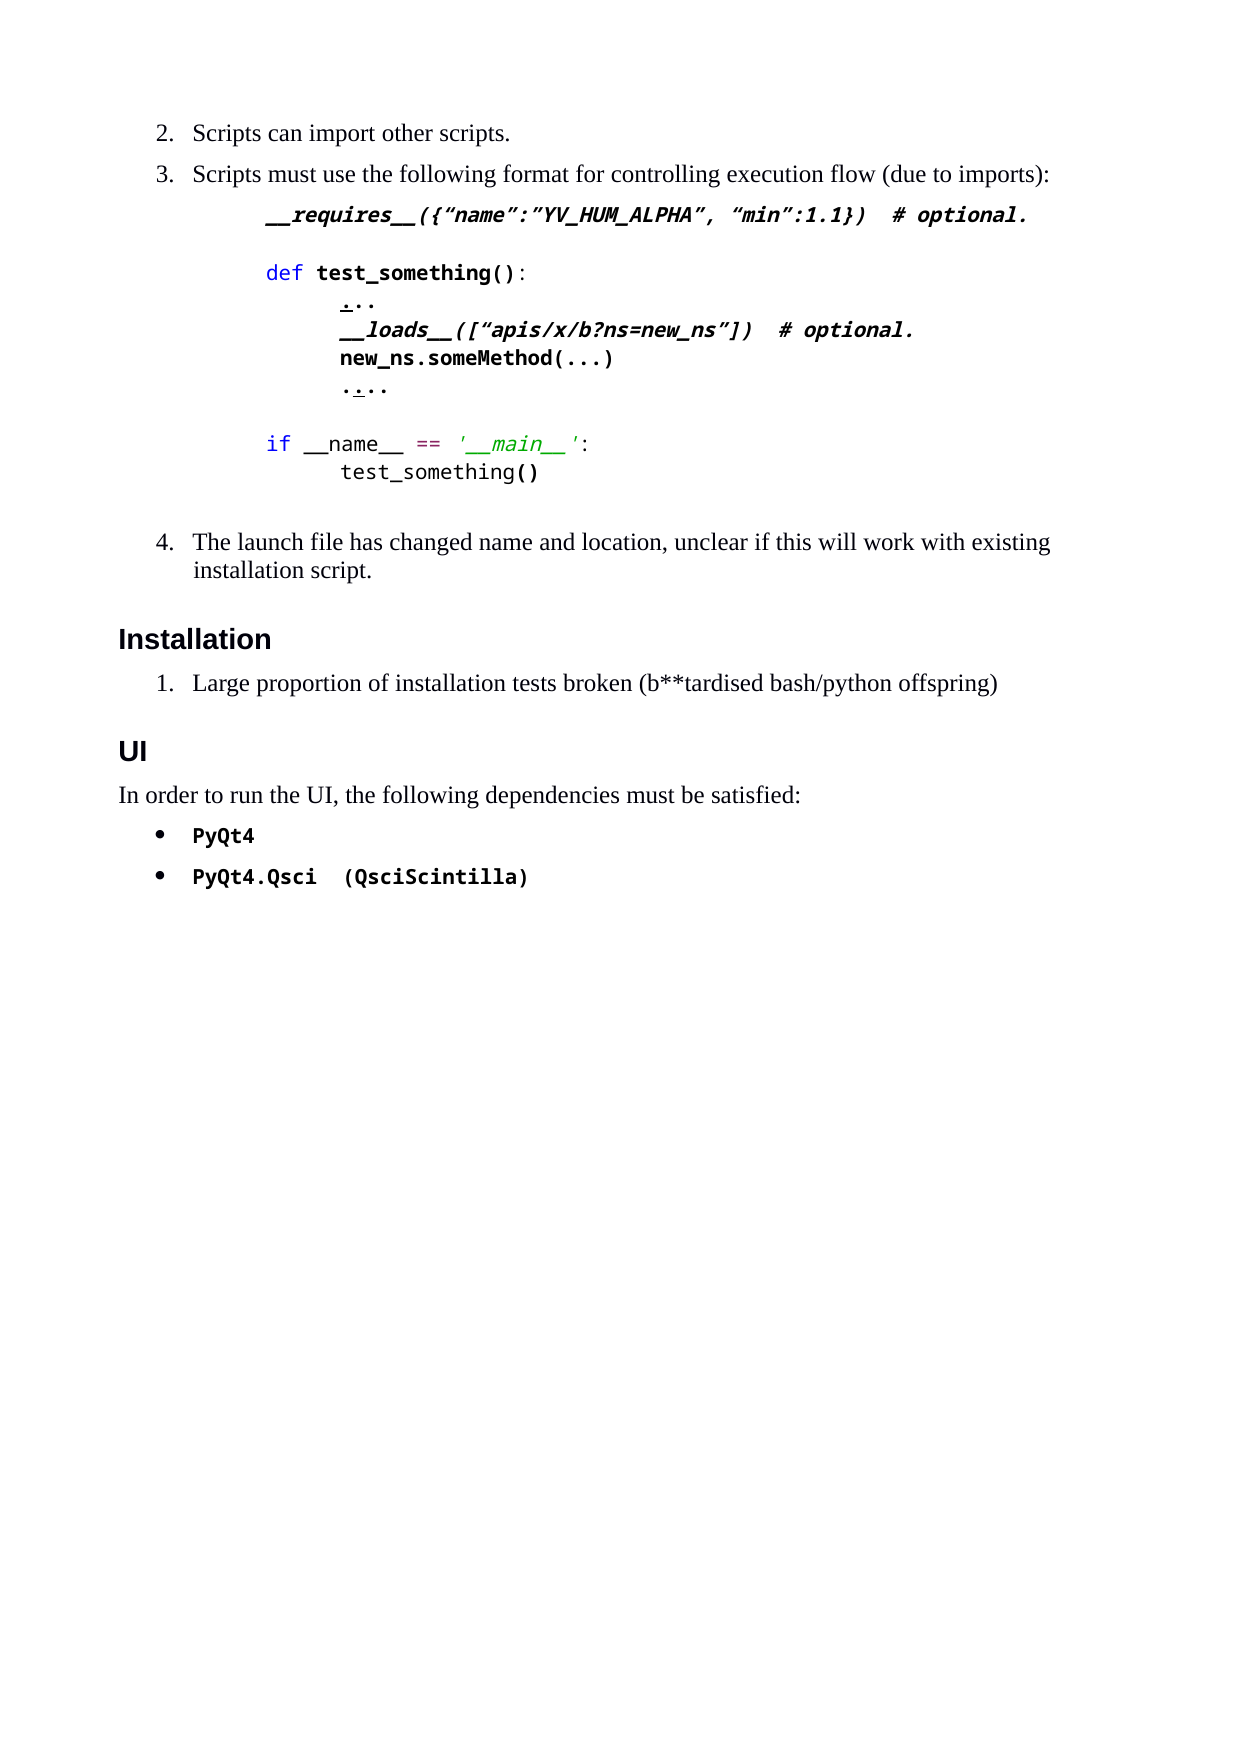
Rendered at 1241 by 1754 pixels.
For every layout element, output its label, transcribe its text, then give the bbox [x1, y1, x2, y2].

subtitle UI [118, 734, 1122, 768]
text new_ns.someMethod(...) [118, 343, 1122, 372]
list Scripts must use the following format for controlling execution flow (due to imports): [156, 159, 1122, 188]
text if __name__ == '__main__': [118, 429, 1122, 457]
text test_something() [118, 457, 1122, 486]
text In order to run the UI, the following dependencies must be satisfied: [118, 780, 1122, 809]
text ... [118, 286, 1122, 315]
subtitle Installation [118, 622, 1122, 655]
list Scripts can import other scripts. [156, 118, 1122, 147]
list PyQt4 [156, 821, 1122, 850]
text __requires__({“name”:”YV_HUM_ALPHA”, “min”:1.1}) # optional. [118, 201, 1122, 229]
list Large proportion of installation tests broken (b**tardised bash/python offspring) [156, 668, 1122, 697]
text .... [118, 372, 1122, 400]
text def test_something(): [118, 258, 1122, 286]
list PyQt4.Qsci (QsciScintilla) [156, 862, 1122, 891]
list The launch file has changed name and location, unclear if this will work with existing installation script. [156, 527, 1122, 584]
text __loads__([“apis/x/b?ns=new_ns”]) # optional. [118, 315, 1122, 343]
